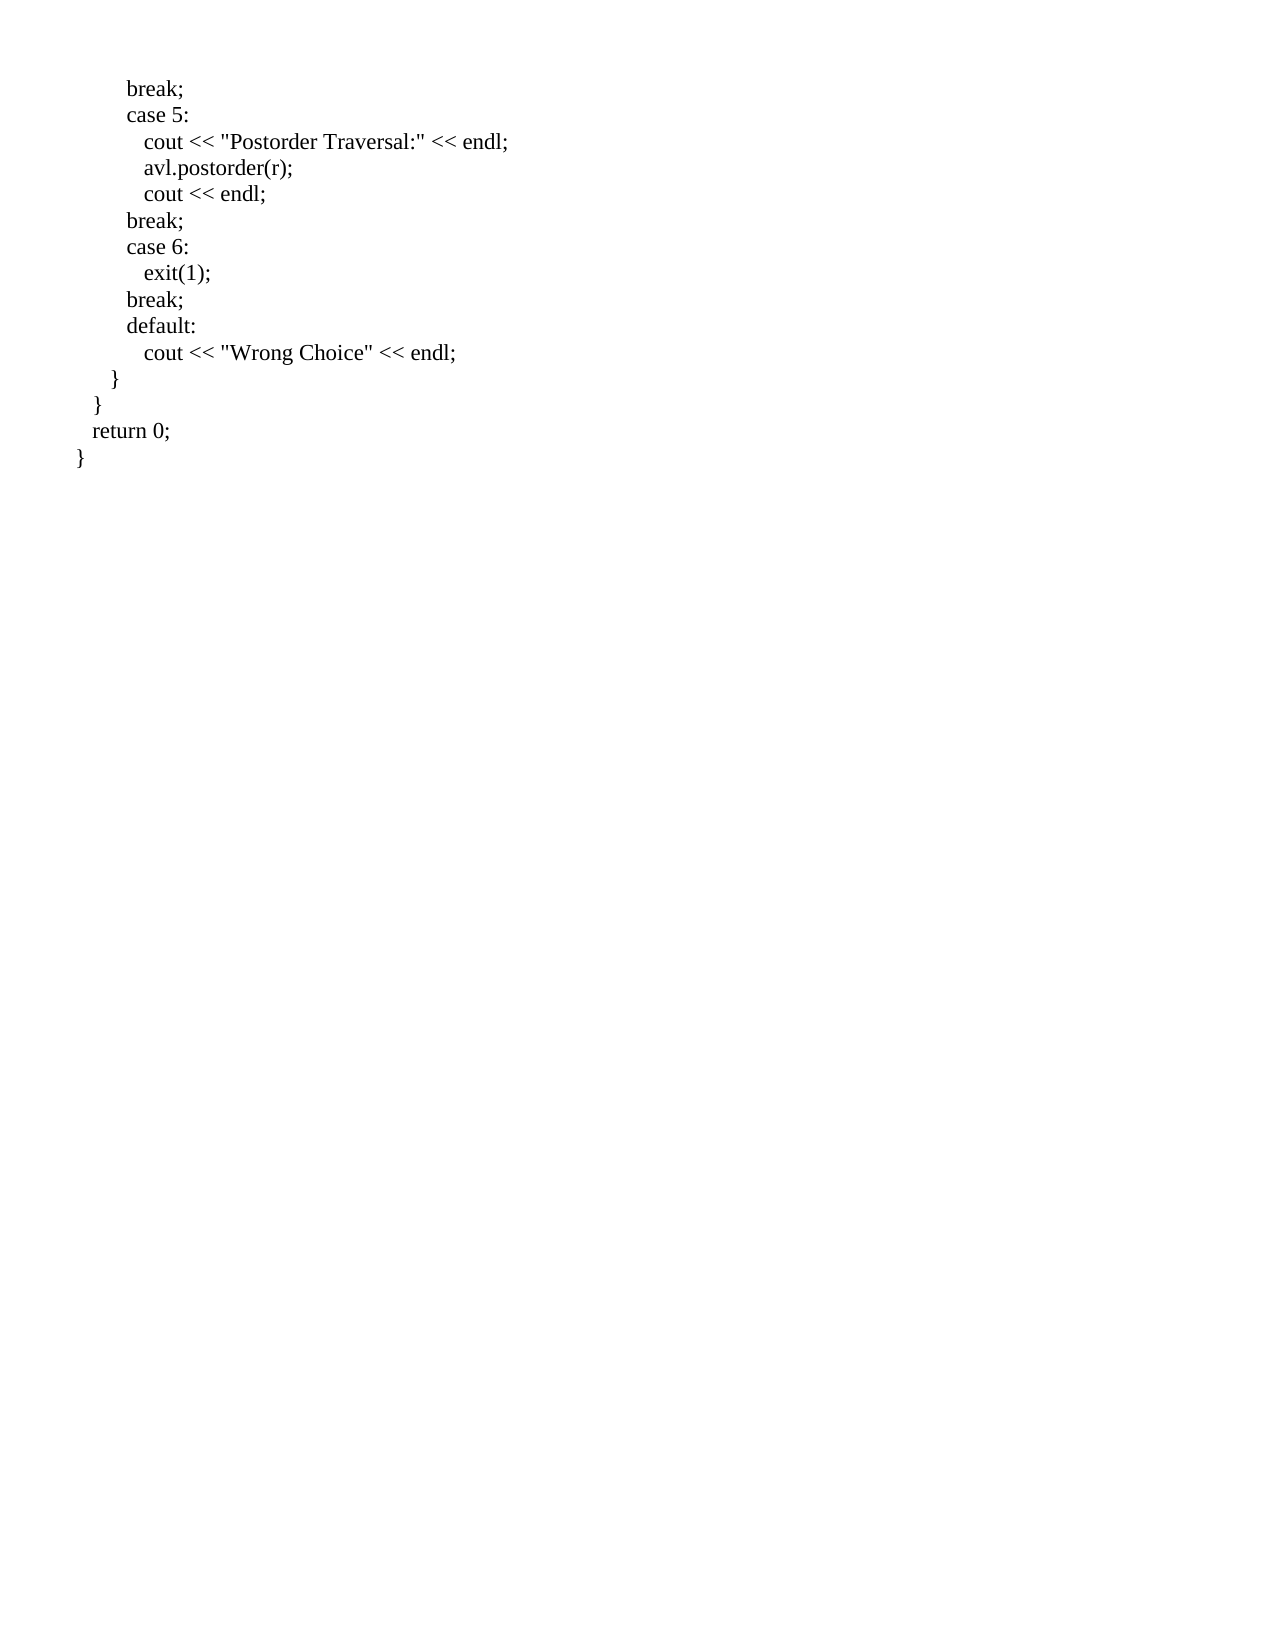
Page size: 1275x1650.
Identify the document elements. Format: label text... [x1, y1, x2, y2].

text avl.postorder(r); [75, 154, 1200, 180]
text break; [75, 75, 1200, 101]
text case 6: [75, 233, 1200, 259]
text } [75, 365, 1200, 391]
text break; [75, 286, 1200, 312]
text return 0; [75, 418, 1200, 444]
text default: [75, 312, 1200, 338]
text cout << "Wrong Choice" << endl; [75, 338, 1200, 365]
text exit(1); [75, 259, 1200, 286]
text } [75, 444, 1200, 470]
text cout << endl; [75, 180, 1200, 207]
text cout << "Postorder Traversal:" << endl; [75, 128, 1200, 154]
text case 5: [75, 101, 1200, 128]
text } [75, 391, 1200, 418]
text break; [75, 207, 1200, 233]
